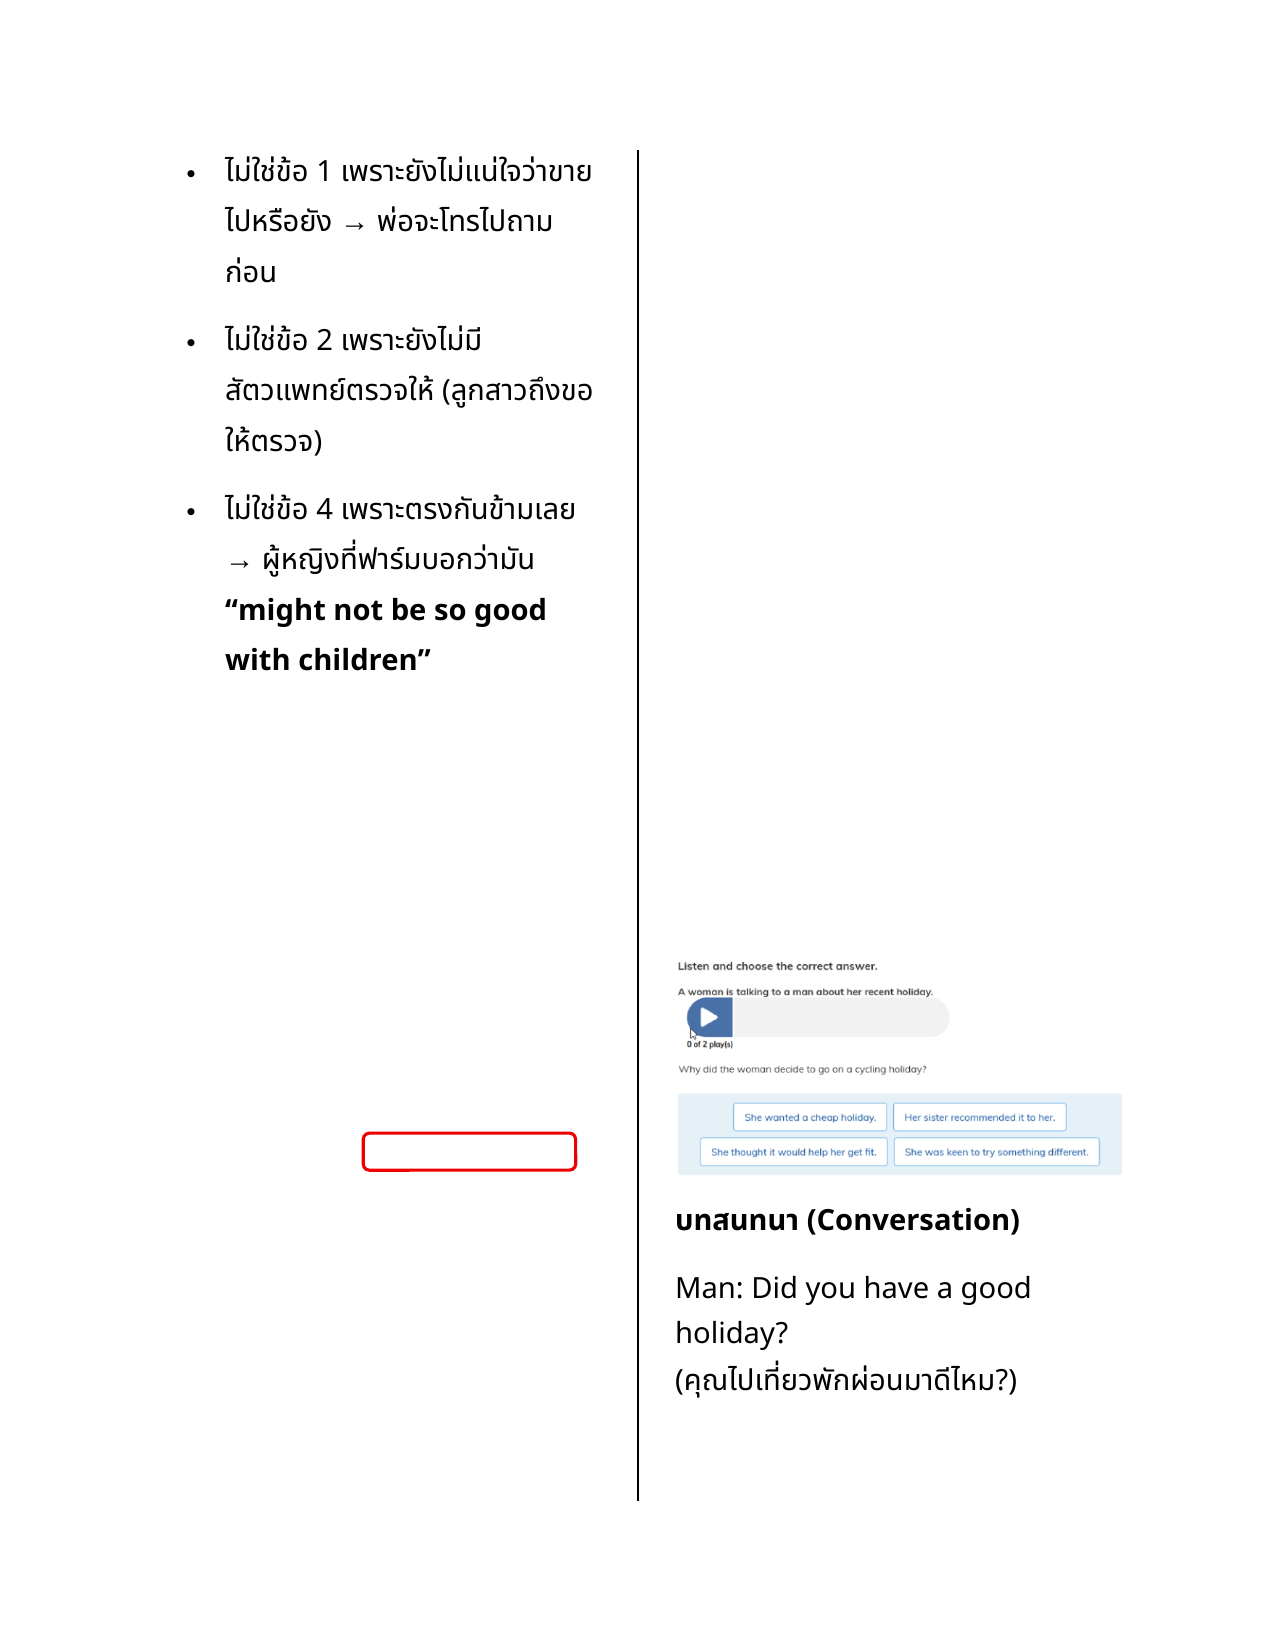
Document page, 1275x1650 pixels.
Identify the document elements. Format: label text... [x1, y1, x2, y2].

list ไม่ใช่ข้อ 2 เพราะยังไม่มีสัตวแพทย์ตรวจให้ (ลูกสาวถึงขอให้ตรวจ) [187, 319, 600, 465]
list ไม่ใช่ข้อ 1 เพราะยังไม่แน่ใจว่าขายไปหรือยัง → พ่อจะโทรไปถามก่อน [187, 150, 600, 296]
text บทสนทนา (Conversation) [675, 1199, 1125, 1244]
list ไม่ใช่ข้อ 4 เพราะตรงกันข้ามเลย → ผู้หญิงที่ฟาร์มบอกว่ามัน “might not be so good with children” [187, 488, 600, 679]
text Man: Did you have a good holiday? (คุณไปเที่ยวพักผ่อนมาดีไหม?) [675, 1267, 1125, 1403]
picture [675, 959, 1125, 1178]
